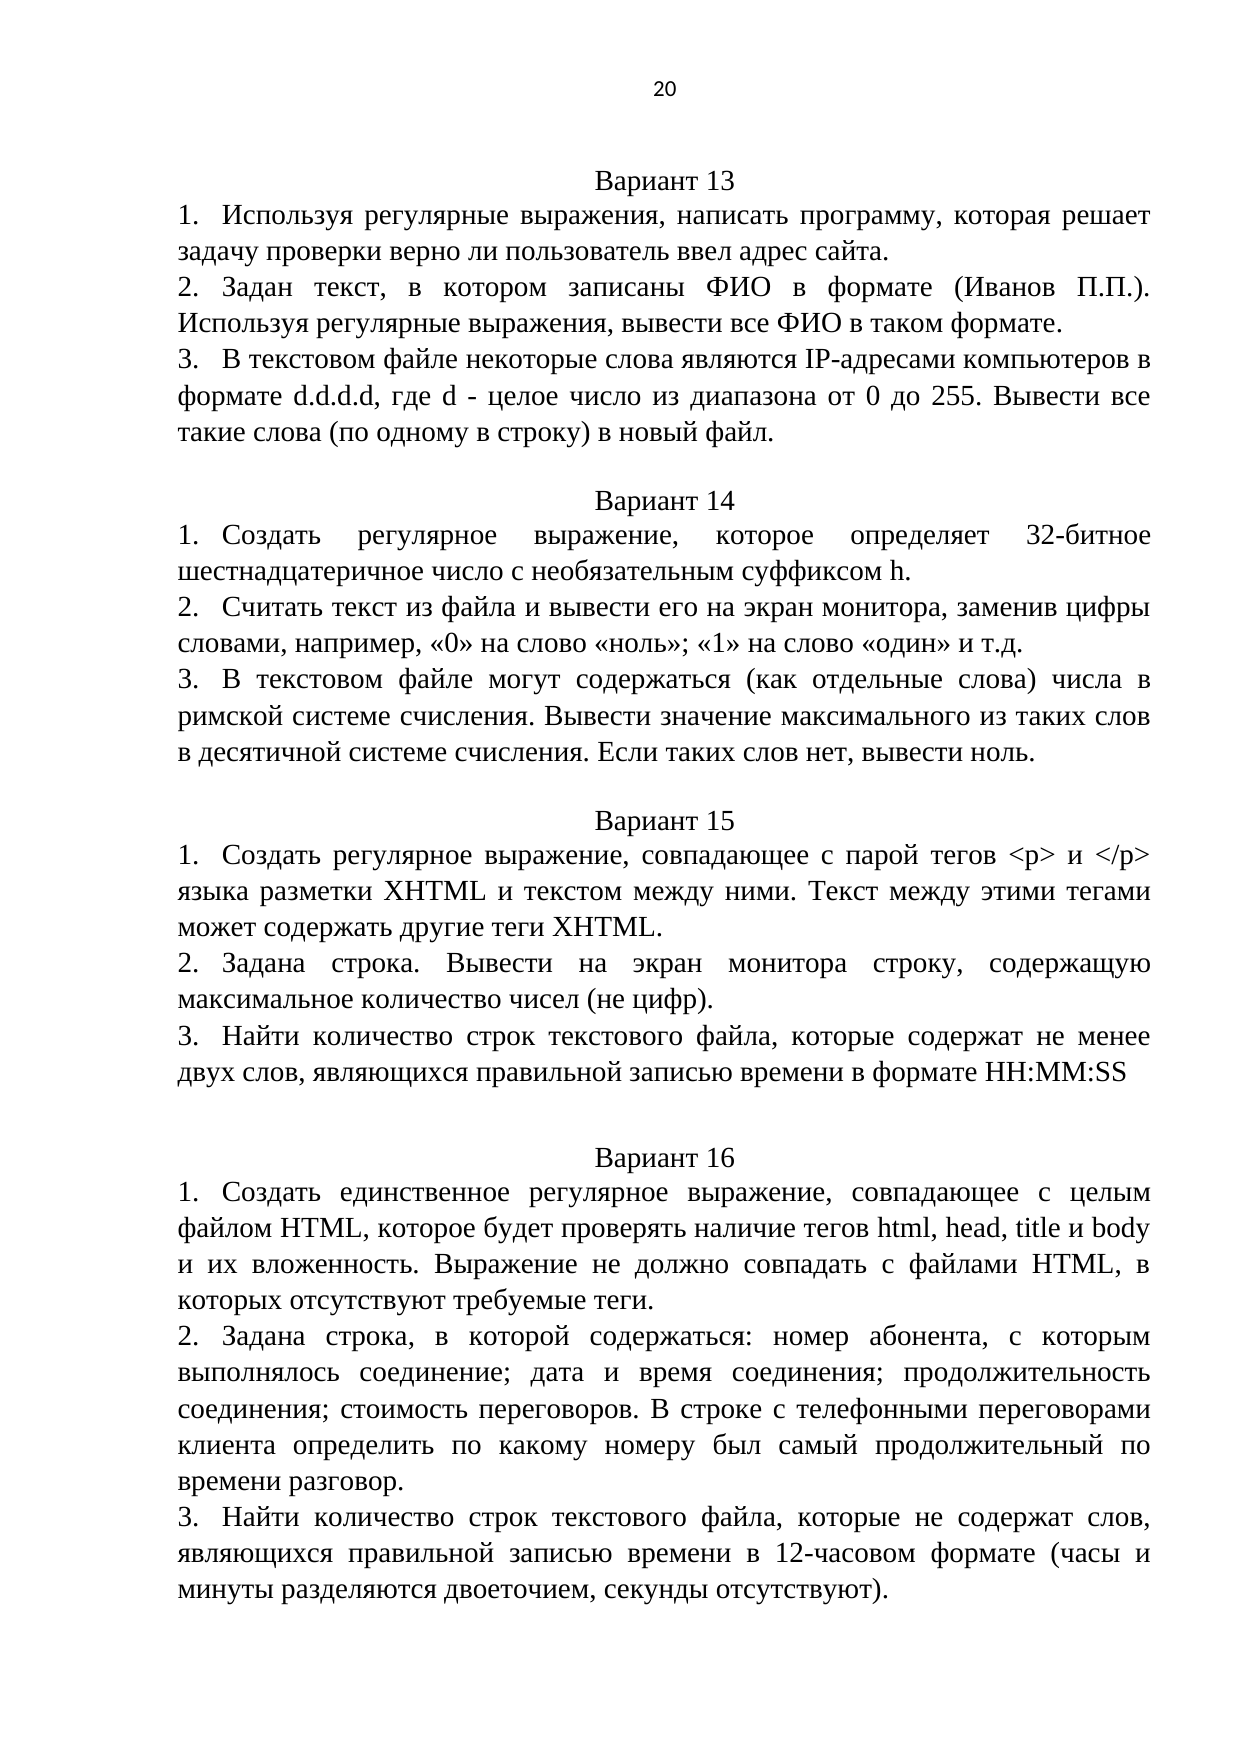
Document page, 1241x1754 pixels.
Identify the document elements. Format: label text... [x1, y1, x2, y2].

list Создать единственное регулярное выражение, совпадающее с целым файлом HTML, которое будет проверять наличие тегов html, head, title и body и их вложенность. Выражение не должно совпадать с файлами HTML, в которых отсутствуют требуемые теги. [177, 1174, 1152, 1316]
list В текстовом файле могут содержаться (как отдельные слова) числа в римской системе счисления. Вывести значение максимального из таких слов в десятичной системе счисления. Если таких слов нет, вывести ноль. [177, 662, 1152, 767]
list Задан текст, в котором записаны ФИО в формате (Иванов П.П.). Используя регулярные выражения, вывести все ФИО в таком формате. [177, 269, 1152, 339]
list Задана строка. Вывести на экран монитора строку, содержащую максимальное количество чисел (не цифр). [177, 946, 1152, 1015]
list Найти количество строк текстового файла, которые не содержат слов, являющихся правильной записью времени в 12-часовом формате (часы и минуты разделяются двоеточием, секунды отсутствуют). [177, 1499, 1152, 1605]
text Вариант 15 [177, 803, 1152, 837]
text Вариант 13 [177, 163, 1152, 197]
list Создать регулярное выражение, совпадающее с парой тегов <p> и </p> языка разметки XHTML и текстом между ними. Текст между этими тегами может содержать другие теги XHTML. [177, 837, 1152, 943]
list Найти количество строк текстового файла, которые содержат не менее двух слов, являющихся правильной записью времени в формате HH:MM:SS [177, 1018, 1152, 1087]
text Вариант 14 [177, 483, 1152, 517]
list Создать регулярное выражение, которое определяет 32-битное шестнадцатеричное число с необязательным суффиксом h. [177, 517, 1152, 587]
list Считать текст из файла и вывести его на экран монитора, заменив цифры словами, например, «0» на слово «ноль»; «1» на слово «один» и т.д. [177, 589, 1152, 659]
list Используя регулярные выражения, написать программу, которая решает задачу проверки верно ли пользователь ввел адрес сайта. [177, 197, 1152, 267]
text Вариант 16 [177, 1140, 1152, 1174]
list В текстовом файле некоторые слова являются IP-адресами компьютеров в формате d.d.d.d, где d - целое число из диапазона от 0 до 255. Вывести все такие слова (по одному в строку) в новый файл. [177, 341, 1152, 447]
list Задана строка, в которой содержаться: номер абонента, с которым выполнялось соединение; дата и время соединения; продолжительность соединения; стоимость переговоров. В строке с телефонными переговорами клиента определить по какому номеру был самый продолжительный по времени разговор. [177, 1318, 1152, 1497]
